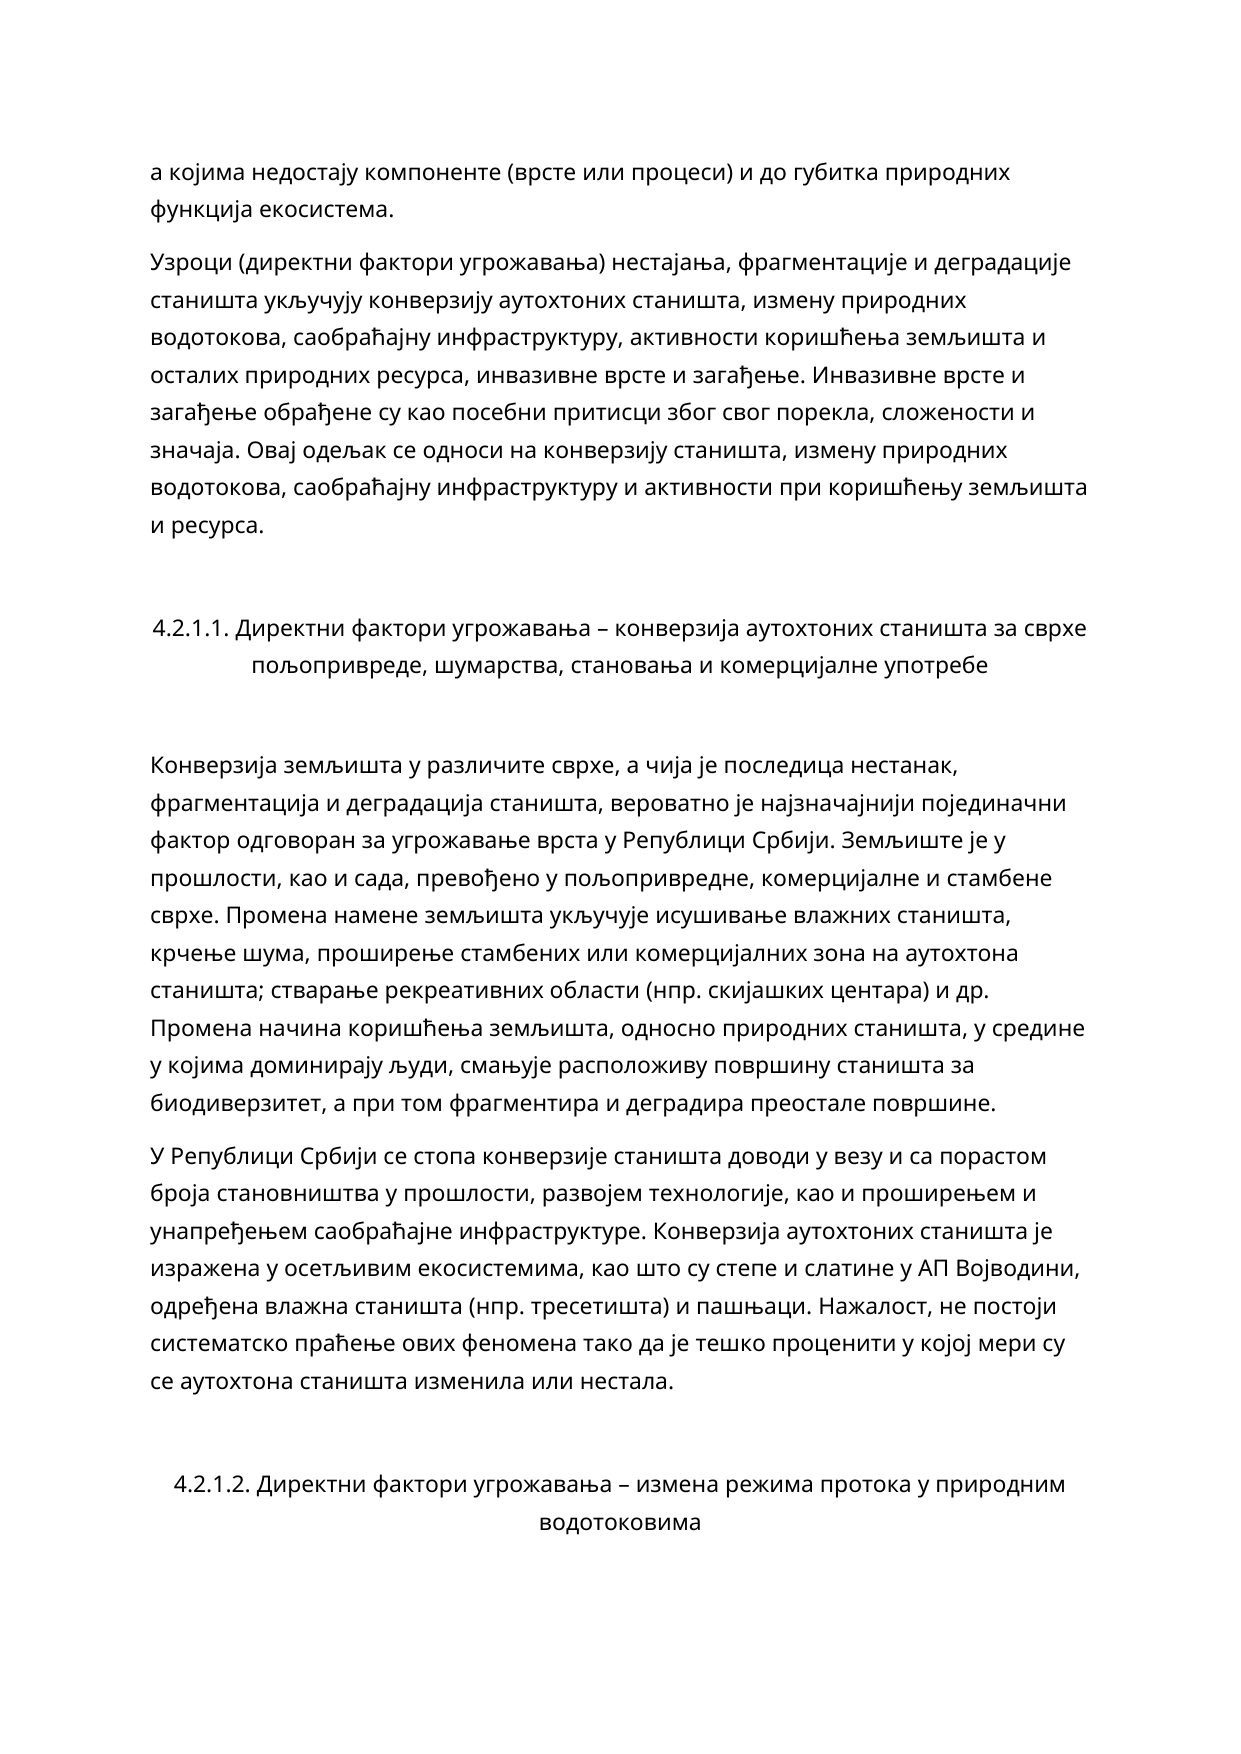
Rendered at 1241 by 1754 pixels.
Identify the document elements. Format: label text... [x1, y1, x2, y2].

text а којима недостају компоненте (врсте или процеси) и до губитка природних функција екосистема. [150, 150, 1090, 225]
text У Републици Србији се стопа конверзије станишта доводи у везу и са порастом броја становништва у прошлости, развојем технологије, као и проширењем и унапређењем саобраћајне инфраструктуре. Конверзија аутохтоних станишта је изражена у осетљивим екосистемима, као што су степе и слатине у АП Војводини, одређена влажна станишта (нпр. тресетишта) и пашњаци. Нажалост, не постоји систематско праћење ових феномена тако да је тешко проценити у којој мери су се аутохтона станишта изменила или нестала. [150, 1134, 1090, 1397]
text Конверзија земљишта у различите сврхе, а чија је последица нестанак, фрагментација и деградација станишта, вероватно је најзначајнији појединачни фактор одговоран за угрожавање врста у Републици Србији. Земљиште је у прошлости, као и сада, превођено у пољопривредне, комерцијалне и стамбене сврхе. Промена намене земљишта укључује исушивање влажних станишта, крчење шума, проширење стамбених или комерцијалних зона на аутохтона станишта; стварање рекреативних области (нпр. скијашких центара) и др. Промена начина коришћења земљишта, односно природних станишта, у средине у којима доминирају људи, смањује расположиву површину станишта за биодиверзитет, а при том фрагментира и деградира преостале површине. [150, 744, 1090, 1119]
text Узроци (директни фактори угрожавања) нестајања, фрагментације и деградације станишта укључују конверзију аутохтоних станишта, измену природних водотокова, саобраћајну инфраструктуру, активности коришћења земљишта и осталих природних ресурса, инвазивне врсте и загађење. Инвазивне врсте и загађење обрађене су као посебни притисци због свог порекла, сложености и значаја. Овај одељак се односи на конверзију станишта, измену природних водотокова, саобраћајну инфраструктуру и активности при коришћењу земљишта и ресурса. [150, 241, 1090, 541]
text 4.2.1.1. Директни фактори угрожавања – конверзија аутохтоних станишта за сврхе пољопривреде, шумарства, становања и комерцијалне употребе [150, 606, 1090, 681]
text 4.2.1.2. Директни фактори угрожавања – измена режима протока у природним водотоковима [150, 1462, 1090, 1537]
